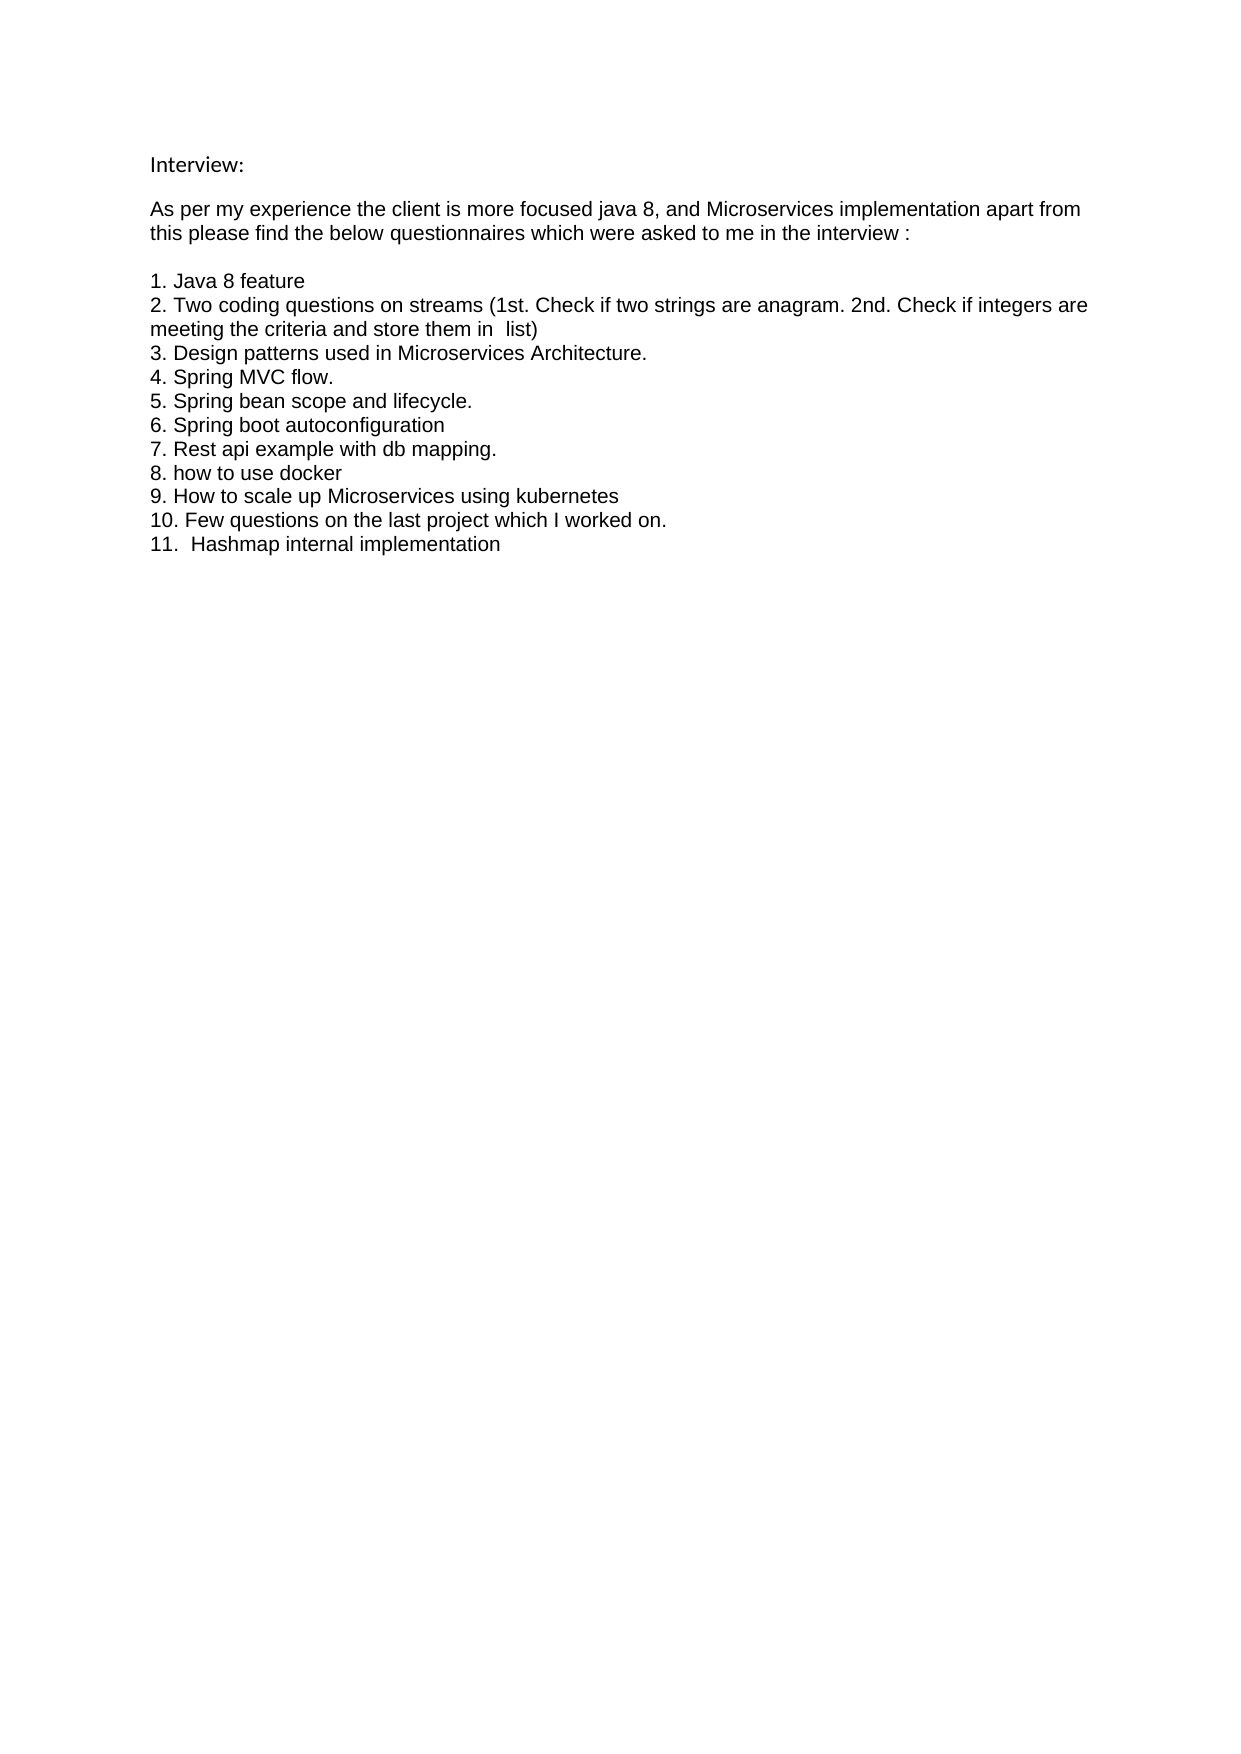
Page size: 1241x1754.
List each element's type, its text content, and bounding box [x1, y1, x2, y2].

text Interview: [150, 150, 1090, 178]
text 5. Spring bean scope and lifecycle. [150, 388, 1090, 412]
text 7. Rest api example with db mapping. [150, 436, 1090, 460]
text 4. Spring MVC flow. [150, 364, 1090, 388]
text 6. Spring boot autoconfiguration [150, 412, 1090, 436]
text 8. how to use docker [150, 460, 1090, 484]
text 11. Hashmap internal implementation [150, 532, 1090, 556]
text 1. Java 8 feature [150, 269, 1090, 293]
text 10. Few questions on the last project which I worked on. [150, 508, 1090, 532]
text As per my experience the client is more focused java 8, and Microservices implementation apart from this please find the below questionnaires which were asked to me in the interview : [150, 197, 1090, 245]
text 2. Two coding questions on streams (1st. Check if two strings are anagram. 2nd. Check if integers are meeting the criteria and store them in list) [150, 293, 1090, 341]
text 3. Design patterns used in Microservices Architecture. [150, 341, 1090, 364]
text 9. How to scale up Microservices using kubernetes [150, 484, 1090, 508]
